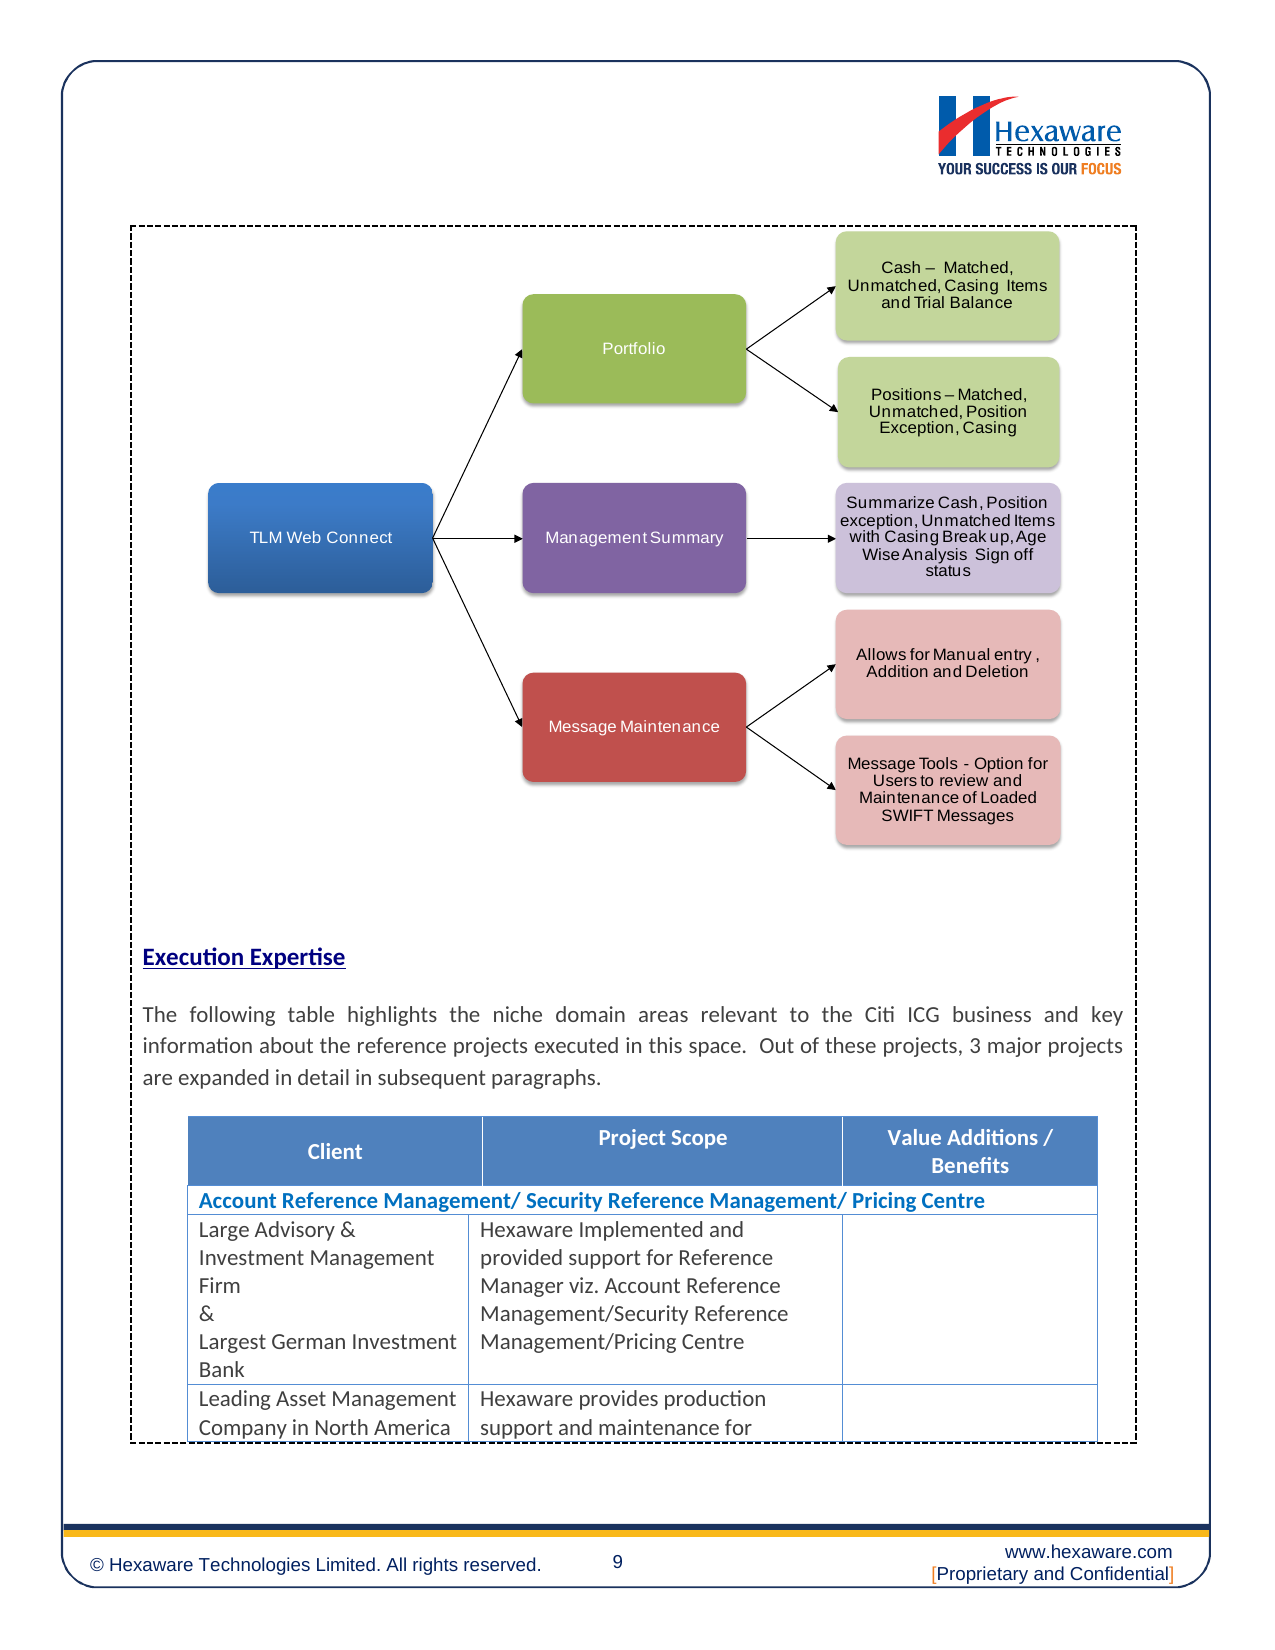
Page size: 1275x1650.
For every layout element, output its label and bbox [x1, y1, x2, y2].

table_cell [131, 225, 1136, 1442]
